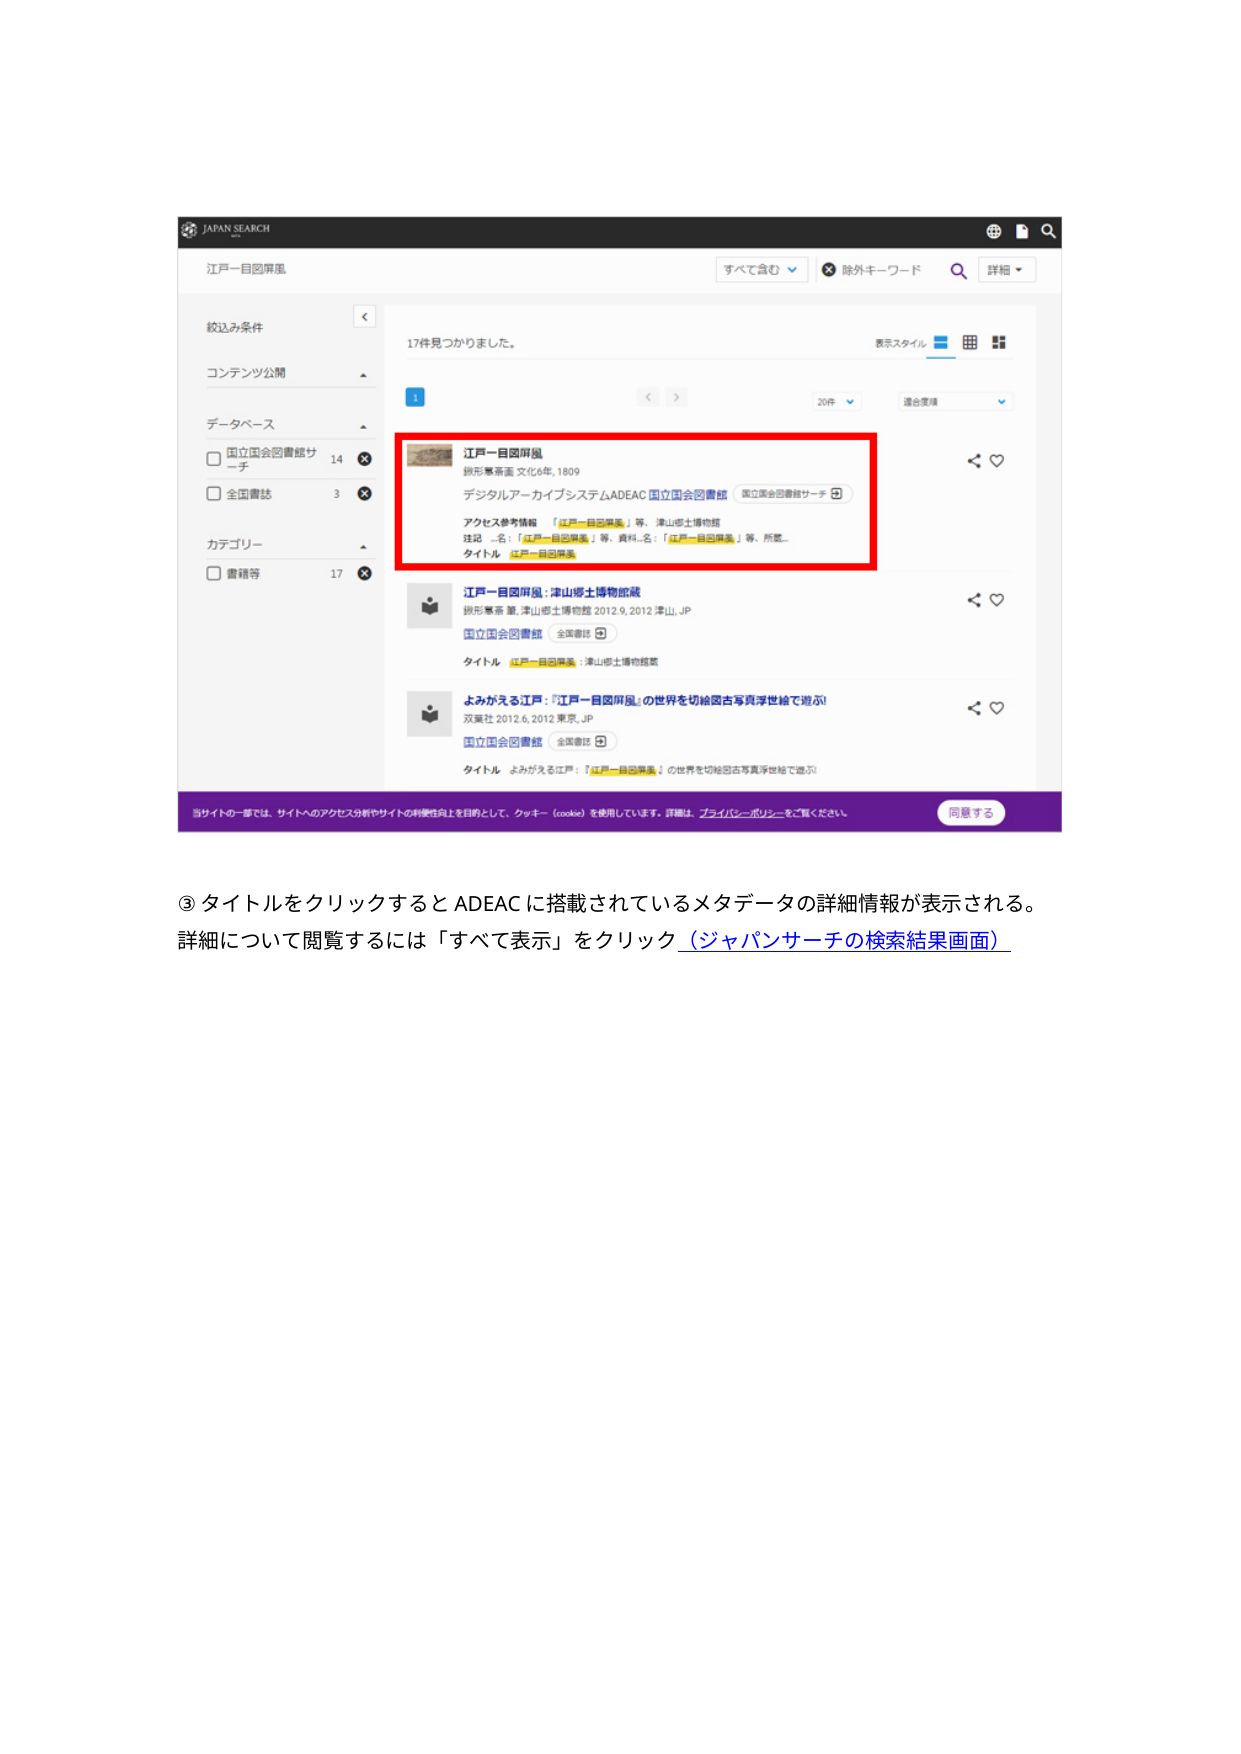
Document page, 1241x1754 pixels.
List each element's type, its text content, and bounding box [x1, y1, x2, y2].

picture [177, 216, 1063, 833]
text ③タイトルをクリックするとADEACに搭載されているメタデータの詳細情報が表示される。詳細について閲覧するには「すべて表示」をクリック（ジャパンサーチの検索結果画面） [177, 883, 1063, 958]
